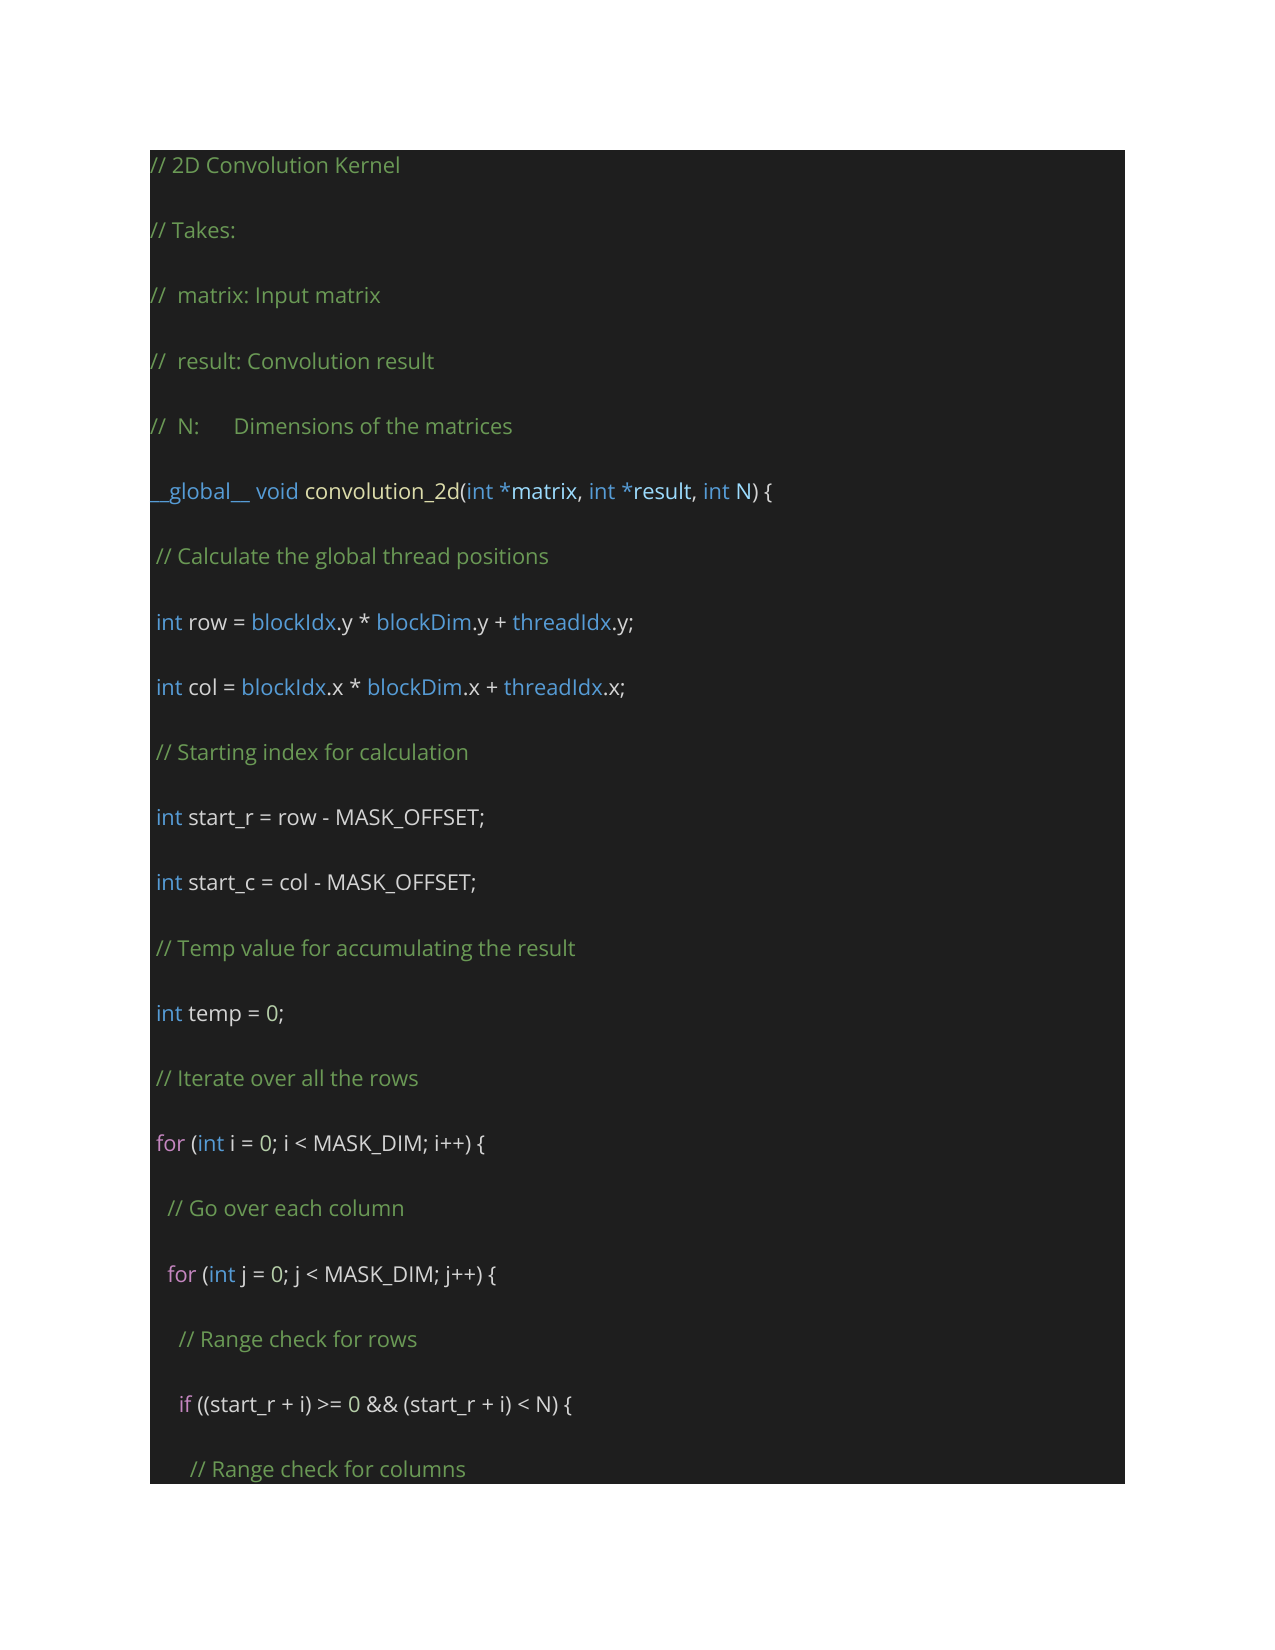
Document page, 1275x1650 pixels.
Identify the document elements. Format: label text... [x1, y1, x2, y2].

text int start_c = col - MASK_OFFSET; [150, 867, 1125, 897]
text // Calculate the global thread positions [150, 541, 1125, 571]
text // Iterate over all the rows [150, 1063, 1125, 1093]
text for (int i = 0; i < MASK_DIM; i++) { [150, 1128, 1125, 1158]
text int start_r = row - MASK_OFFSET; [150, 802, 1125, 832]
text int temp = 0; [150, 998, 1125, 1027]
text if ((start_r + i) >= 0 && (start_r + i) < N) { [150, 1389, 1125, 1419]
text // Go over each column [150, 1193, 1125, 1223]
text // Starting index for calculation [150, 737, 1125, 767]
text // Range check for rows [150, 1324, 1125, 1353]
text // Range check for columns [150, 1454, 1125, 1484]
text // matrix: Input matrix [150, 280, 1125, 310]
text // N: Dimensions of the matrices [150, 411, 1125, 441]
text // Takes: [150, 215, 1125, 245]
text // 2D Convolution Kernel [150, 150, 1125, 180]
text // Temp value for accumulating the result [150, 932, 1125, 962]
text __global__ void convolution_2d(int *matrix, int *result, int N) { [150, 476, 1125, 506]
text int row = blockIdx.y * blockDim.y + threadIdx.y; [150, 606, 1125, 636]
text for (int j = 0; j < MASK_DIM; j++) { [150, 1258, 1125, 1288]
text int col = blockIdx.x * blockDim.x + threadIdx.x; [150, 672, 1125, 701]
text // result: Convolution result [150, 346, 1125, 375]
